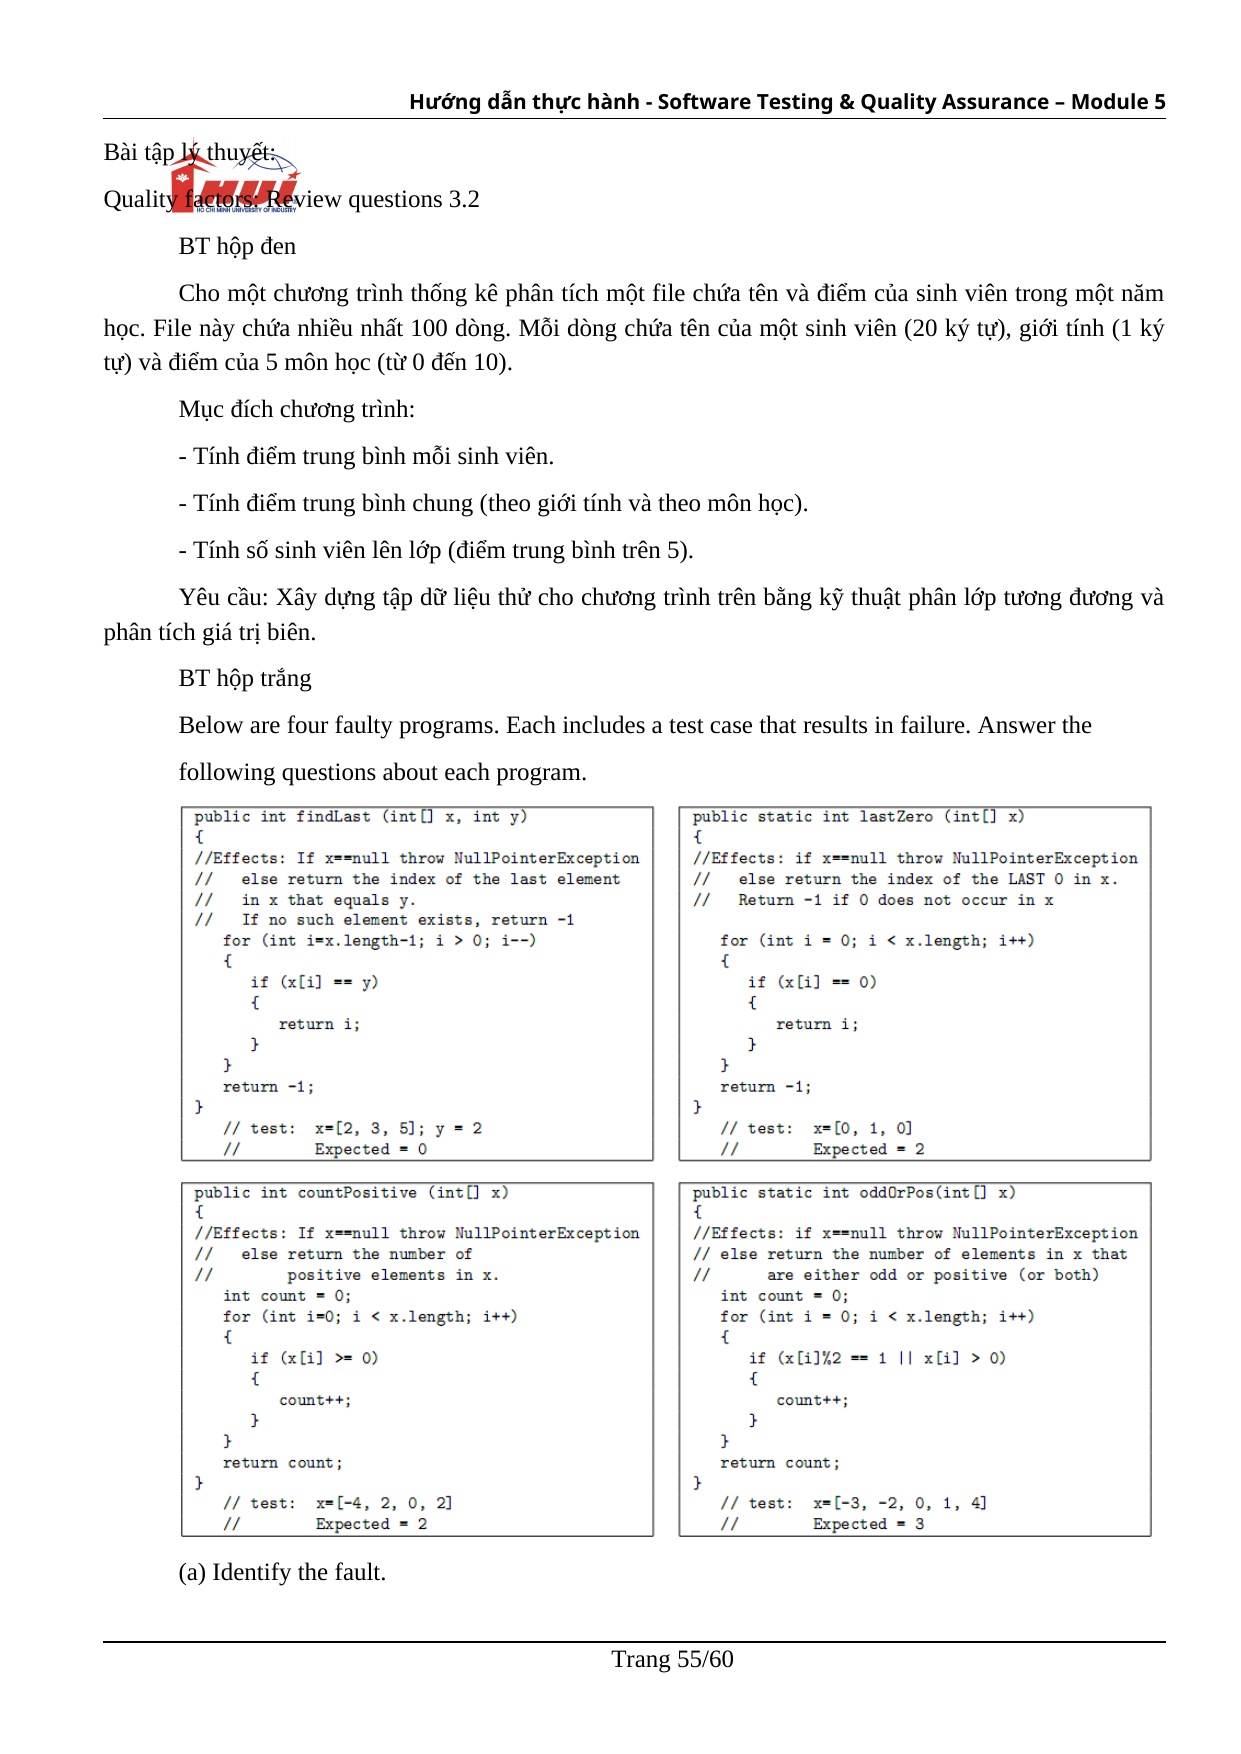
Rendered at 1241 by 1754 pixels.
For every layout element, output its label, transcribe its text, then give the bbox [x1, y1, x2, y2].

text Mục đích chương trình: [103, 394, 1166, 423]
text (a) Identify the fault. [103, 1557, 1166, 1585]
text Quality factors: Review questions 3.2 [103, 184, 1166, 213]
text BT hộp trắng [103, 663, 1166, 692]
picture [161, 213, 302, 217]
text - Tính điểm trung bình chung (theo giới tính và theo môn học). [103, 488, 1166, 517]
text Bài tập lý thuyết: [103, 137, 1166, 166]
picture [178, 804, 1154, 1162]
text Below are four faulty programs. Each includes a test case that results in failure. Answer the [103, 711, 1166, 739]
text - Tính số sinh viên lên lớp (điểm trung bình trên 5). [103, 535, 1166, 564]
text Yêu cầu: Xây dựng tập dữ liệu thử cho chương trình trên bằng kỹ thuật phân lớp tương đương và phân tích giá trị biên. [103, 582, 1166, 645]
picture [161, 166, 302, 184]
text - Tính điểm trung bình mỗi sinh viên. [103, 441, 1166, 470]
picture [178, 1179, 1154, 1539]
text Cho một chương trình thống kê phân tích một file chứa tên và điểm của sinh viên trong một năm học. File này chứa nhiều nhất 100 dòng. Mỗi dòng chứa tên của một sinh viên (20 ký tự), giới tính (1 ký tự) và điểm của 5 môn học (từ 0 đến 10). [103, 278, 1166, 376]
text BT hộp đen [103, 231, 1166, 260]
text following questions about each program. [103, 757, 1166, 786]
